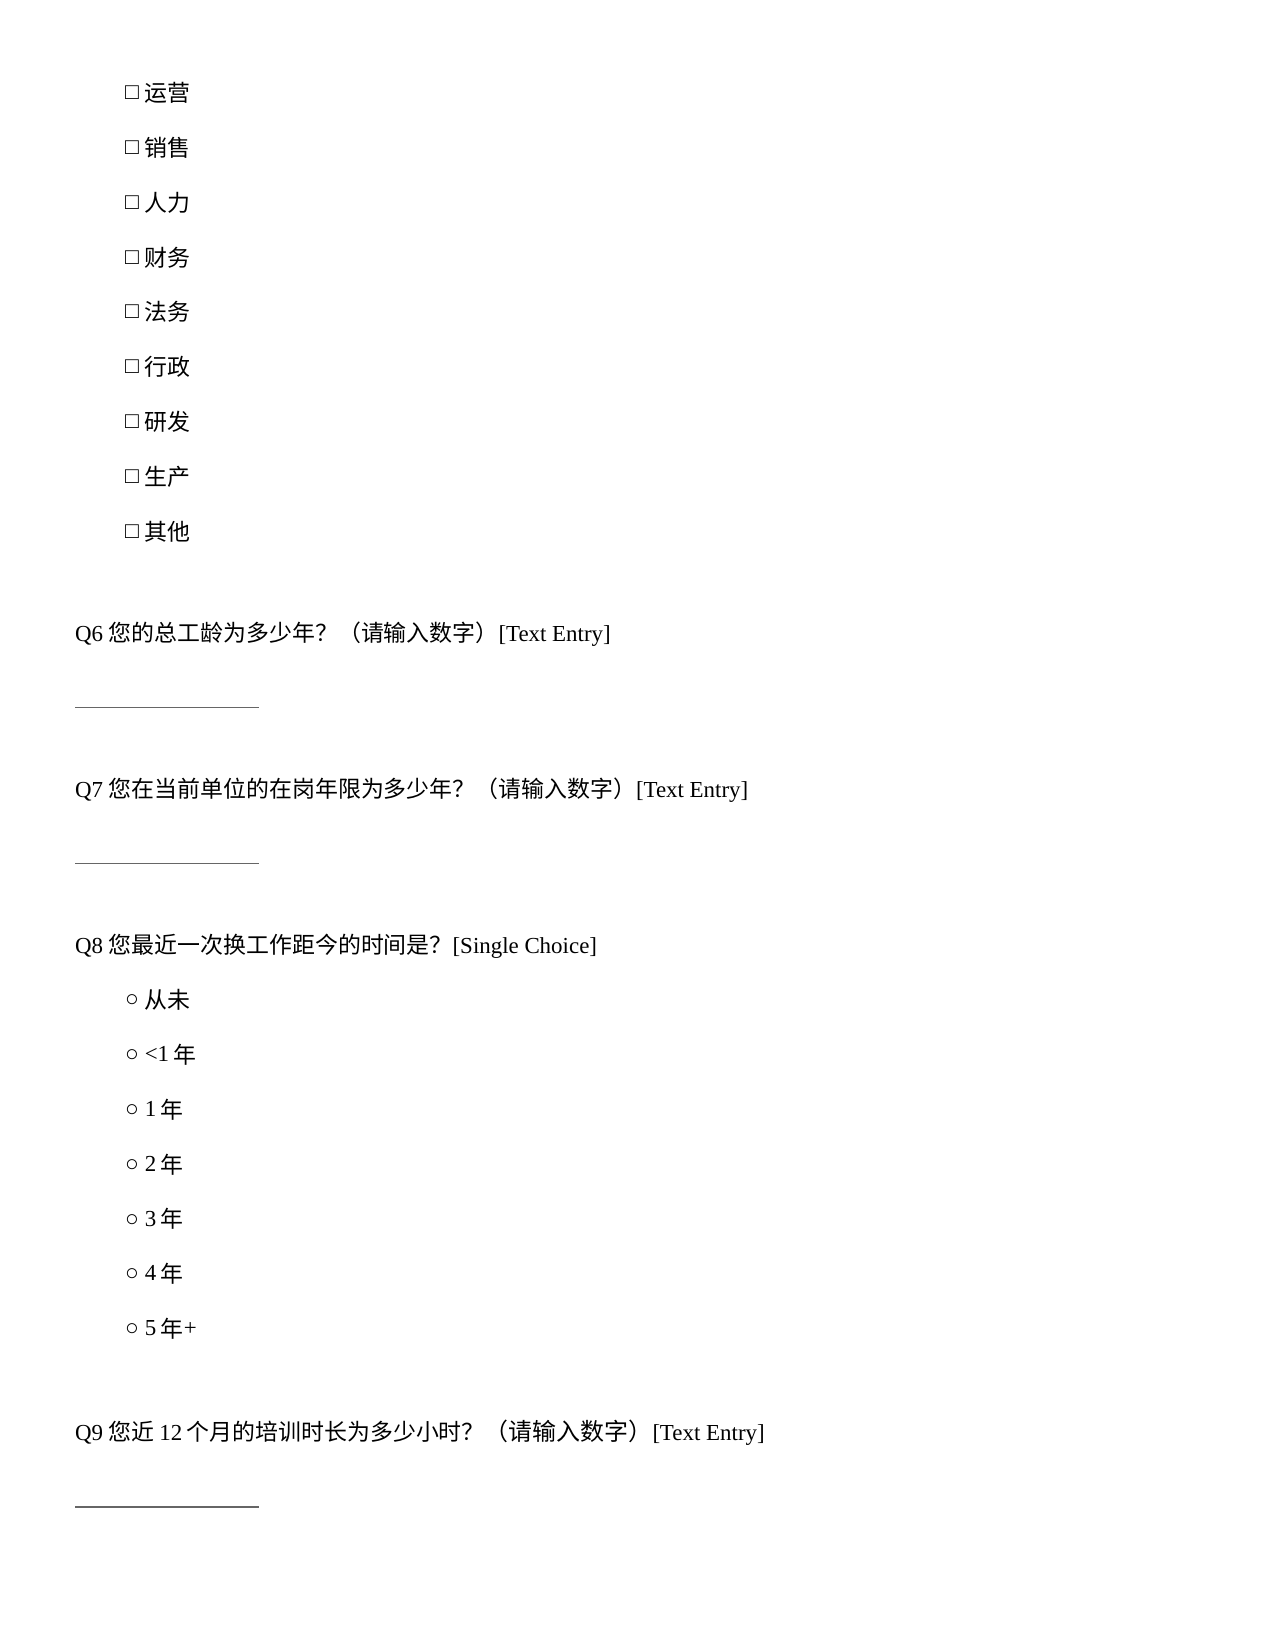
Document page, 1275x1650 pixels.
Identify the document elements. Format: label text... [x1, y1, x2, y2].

text ○ 5年+ [75, 1311, 1200, 1344]
text Q9 您近12个月的培训时长为多少小时？（请输入数字）[Text Entry] [75, 1412, 1200, 1447]
text □ 销售 [75, 130, 1200, 163]
text ○ 3年 [75, 1201, 1200, 1234]
text □ 生产 [75, 458, 1200, 492]
text □ 法务 [75, 294, 1200, 327]
text □ 运营 [75, 75, 1200, 108]
text ○ 2年 [75, 1146, 1200, 1180]
text Q8 您最近一次换工作距今的时间是？[Single Choice] [75, 927, 1200, 961]
text □ 行政 [75, 349, 1200, 382]
text □ 研发 [75, 404, 1200, 437]
text □ 财务 [75, 239, 1200, 273]
text ○ 4年 [75, 1256, 1200, 1289]
text ○ 1年 [75, 1092, 1200, 1125]
text Q6 您的总工龄为多少年？（请输入数字）[Text Entry] [75, 615, 1200, 648]
text Q7 您在当前单位的在岗年限为多少年？（请输入数字）[Text Entry] [75, 771, 1200, 804]
text □ 人力 [75, 184, 1200, 218]
text □ 其他 [75, 513, 1200, 547]
text ○ 从未 [75, 982, 1200, 1015]
text ○ <1年 [75, 1037, 1200, 1070]
